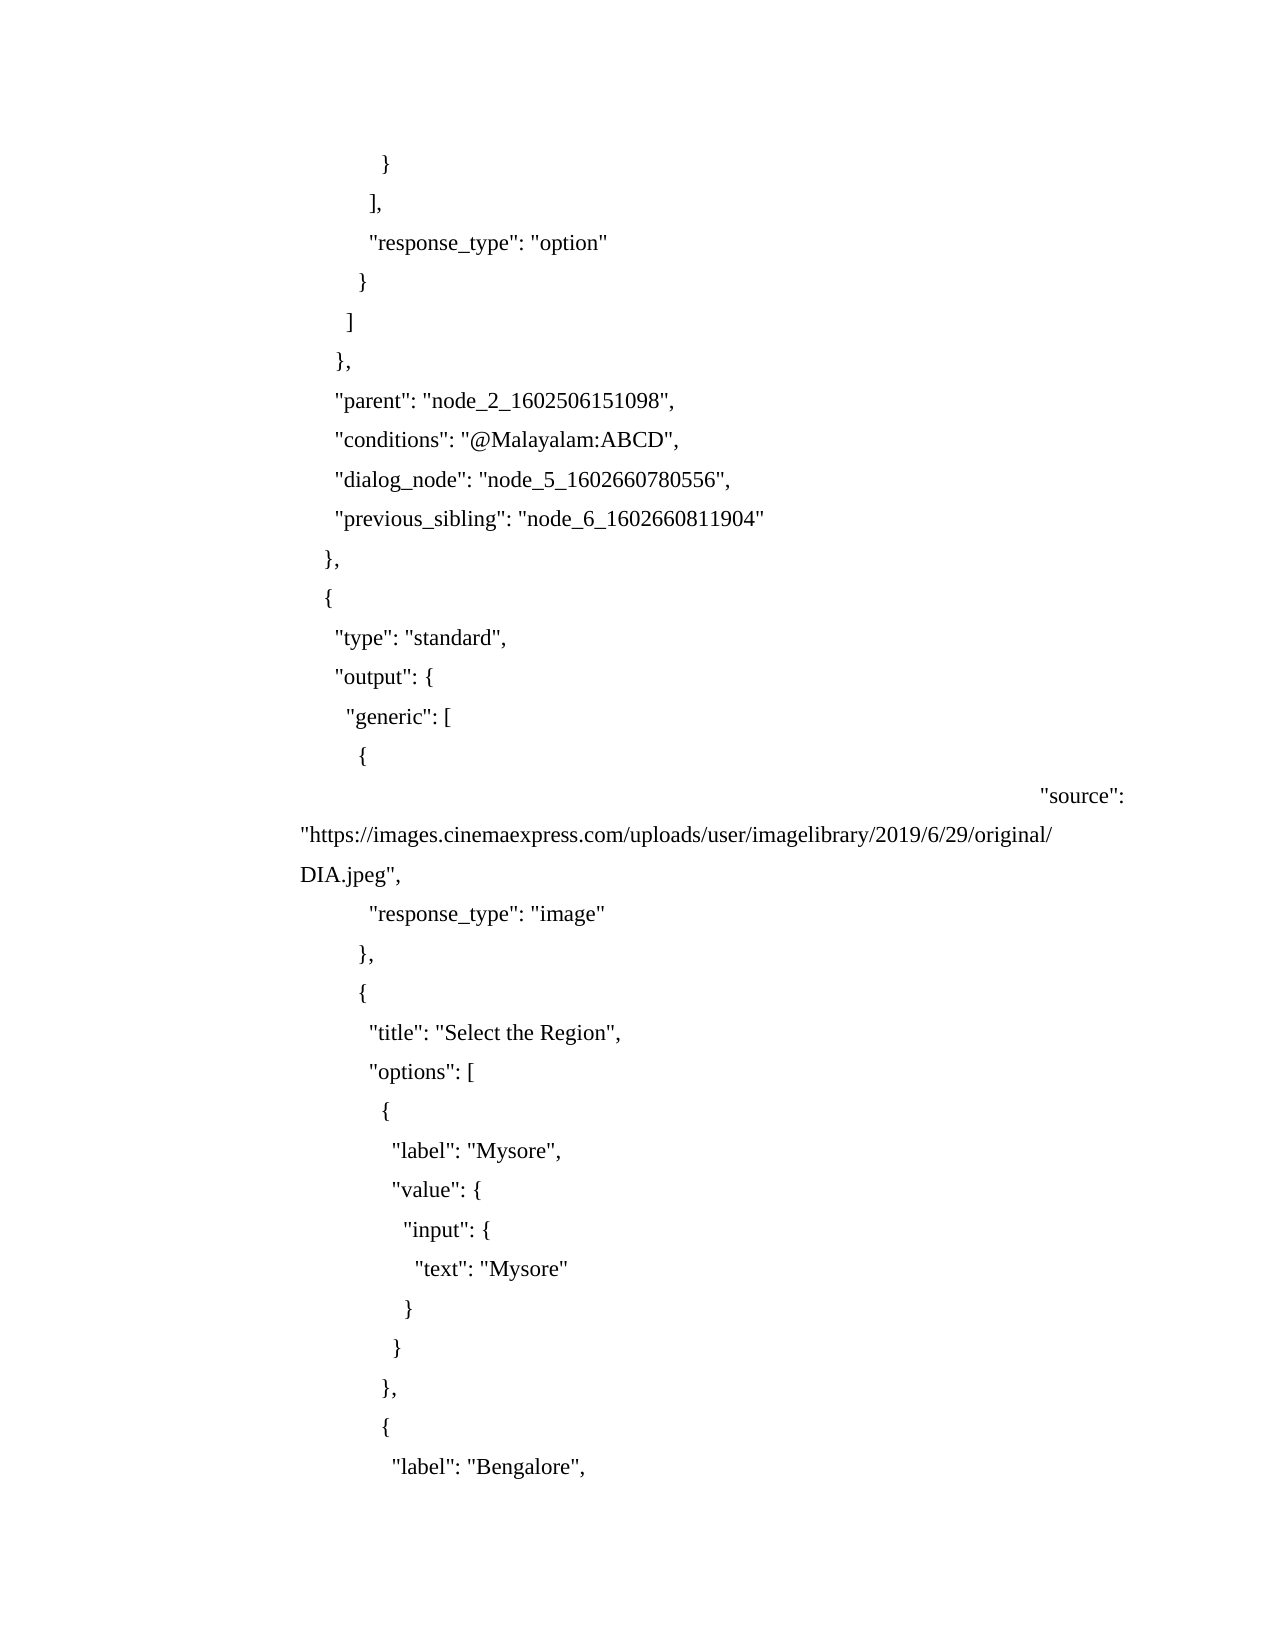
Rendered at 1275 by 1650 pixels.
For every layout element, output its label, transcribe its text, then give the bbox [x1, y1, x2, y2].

list "parent": "node_2_1602506151098", [300, 387, 1125, 413]
list "conditions": "@Malayalam:ABCD", [300, 426, 1125, 453]
list "previous_sibling": "node_6_1602660811904" [300, 505, 1125, 532]
list }, [300, 347, 1125, 374]
list "options": [ [300, 1058, 1125, 1084]
list "text": "Mysore" [300, 1255, 1125, 1282]
list "label": "Mysore", [300, 1137, 1125, 1163]
list { [300, 1413, 1125, 1440]
list }, [300, 939, 1125, 966]
list "source": "https://images.cinemaexpress.com/uploads/user/imagelibrary/2019/6/29/original/DIA.jpeg", [300, 782, 1125, 887]
list { [300, 979, 1125, 1005]
list { [300, 742, 1125, 768]
list { [300, 1097, 1125, 1124]
list ], [300, 189, 1125, 216]
list "response_type": "image" [300, 900, 1125, 926]
list "title": "Select the Region", [300, 1018, 1125, 1045]
list } [300, 1334, 1125, 1361]
list { [300, 584, 1125, 611]
list ] [300, 308, 1125, 334]
list } [300, 1295, 1125, 1321]
list "output": { [300, 663, 1125, 689]
list }, [300, 545, 1125, 571]
list "label": "Bengalore", [300, 1453, 1125, 1479]
list "response_type": "option" [300, 229, 1125, 255]
list "dialog_node": "node_5_1602660780556", [300, 466, 1125, 492]
list } [300, 150, 1125, 176]
list "type": "standard", [300, 624, 1125, 650]
list "value": { [300, 1176, 1125, 1203]
list "input": { [300, 1216, 1125, 1242]
list } [300, 268, 1125, 295]
list "generic": [ [300, 703, 1125, 729]
list }, [300, 1374, 1125, 1400]
